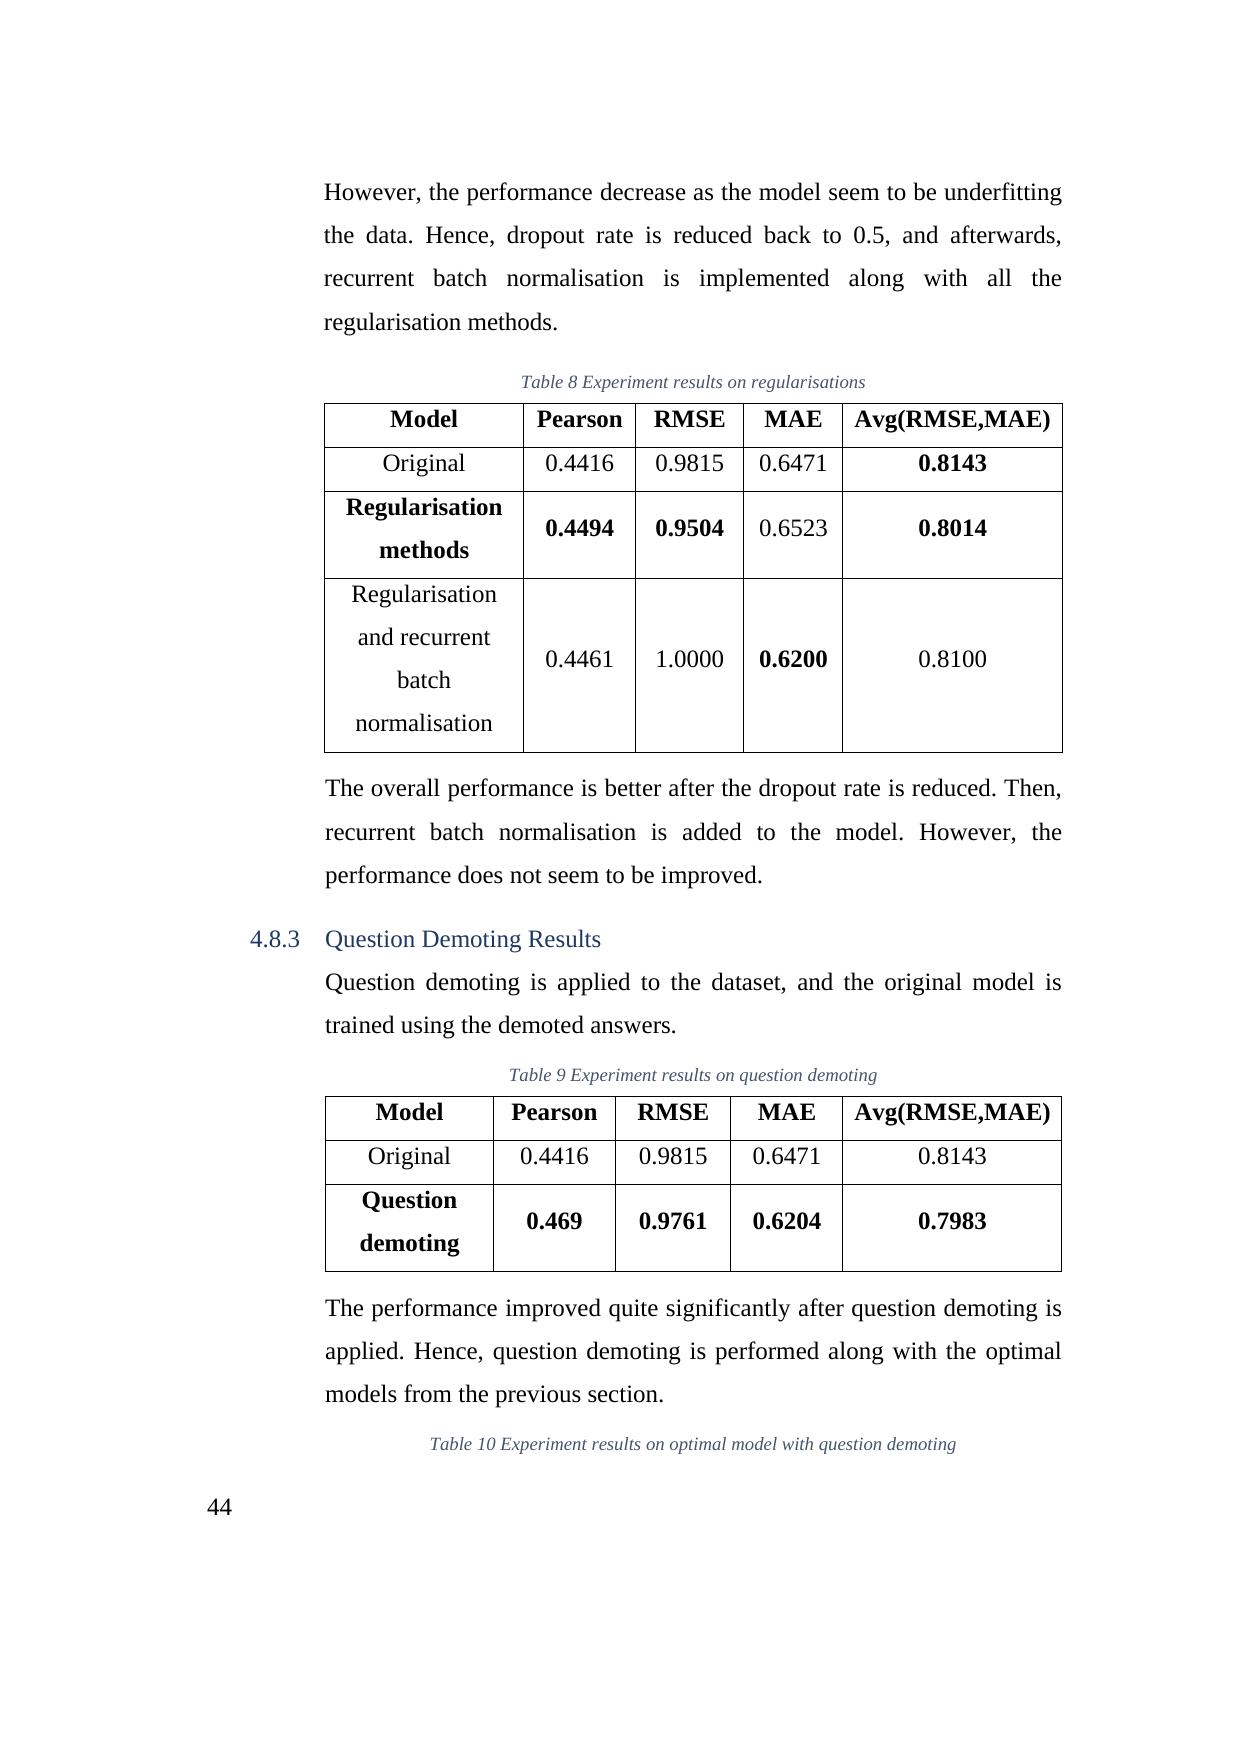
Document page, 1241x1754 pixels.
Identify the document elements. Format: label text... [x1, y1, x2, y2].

list Question Demoting Results [250, 924, 1063, 952]
text Table 8 Experiment results on regularisations [325, 371, 1063, 392]
table_cell 0.9504 [636, 492, 743, 578]
table_header RMSE [616, 1097, 730, 1140]
table_header Model [326, 1097, 493, 1140]
table_cell 0.9815 [616, 1141, 730, 1184]
table_cell Question demoting [326, 1185, 493, 1271]
table_cell 0.6204 [731, 1185, 842, 1271]
text The performance improved quite significantly after question demoting is applied. Hence, question demoting is performed along with the optimal models from the previous section. [325, 1293, 1063, 1408]
table_header Avg(RMSE,MAE) [843, 1097, 1061, 1140]
table_cell 0.9761 [616, 1185, 730, 1271]
table_cell Regularisation and recurrent batch normalisation [325, 579, 523, 752]
table_cell 0.8014 [843, 492, 1062, 578]
table_cell Regularisation methods [325, 492, 523, 578]
table_cell 0.6471 [744, 448, 842, 491]
table_cell 0.4461 [524, 579, 635, 752]
text However, the performance decrease as the model seem to be underfitting the data. Hence, dropout rate is reduced back to 0.5, and afterwards, recurrent batch normalisation is implemented along with all the regularisation methods. [324, 177, 1063, 335]
text The overall performance is better after the dropout rate is reduced. Then, recurrent batch normalisation is added to the model. However, the performance does not seem to be improved. [325, 773, 1063, 888]
table_header Avg(RMSE,MAE) [843, 404, 1062, 447]
text Table 10 Experiment results on optimal model with question demoting [325, 1433, 1063, 1454]
table_header Model [325, 404, 523, 447]
table_header MAE [744, 404, 842, 447]
text Table 9 Experiment results on question demoting [325, 1063, 1063, 1085]
table_cell 0.4494 [524, 492, 635, 578]
table_cell Original [326, 1141, 493, 1184]
table_header MAE [731, 1097, 842, 1140]
table_cell 0.8100 [843, 579, 1062, 752]
table_cell 0.469 [494, 1185, 615, 1271]
table_cell 0.8143 [843, 1141, 1061, 1184]
table_header Pearson [524, 404, 635, 447]
table_cell 0.4416 [494, 1141, 615, 1184]
table_cell 0.8143 [843, 448, 1062, 491]
table_cell 0.6523 [744, 492, 842, 578]
text Question demoting is applied to the dataset, and the original model is trained using the demoted answers. [325, 967, 1063, 1039]
table_cell 0.9815 [636, 448, 743, 491]
table_cell 0.7983 [843, 1185, 1061, 1271]
table_cell 0.6471 [731, 1141, 842, 1184]
table_header Pearson [494, 1097, 615, 1140]
table_header RMSE [636, 404, 743, 447]
table_cell 0.4416 [524, 448, 635, 491]
table_cell 1.0000 [636, 579, 743, 752]
table_cell 0.6200 [744, 579, 842, 752]
table_cell Original [325, 448, 523, 491]
